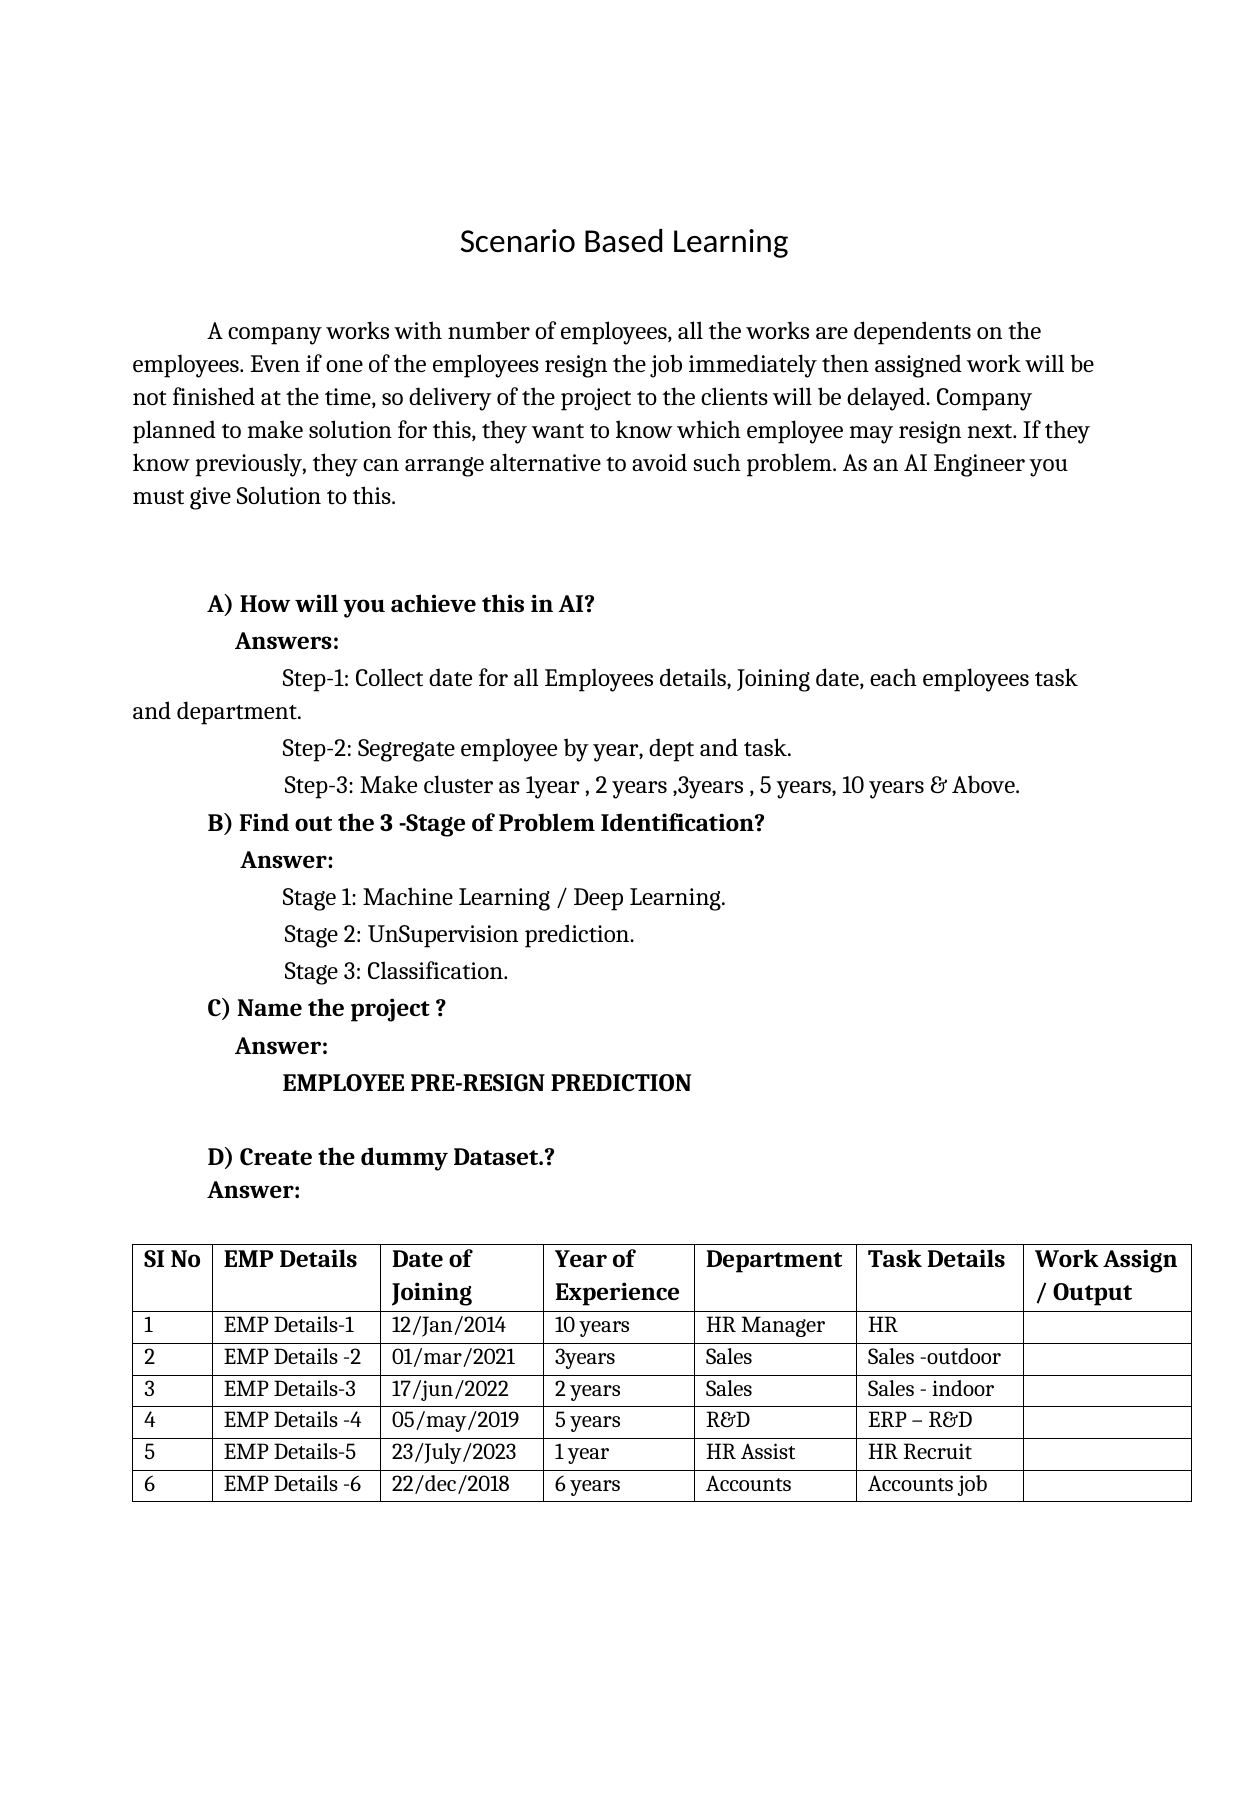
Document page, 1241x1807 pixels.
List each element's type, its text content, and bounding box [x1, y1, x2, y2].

table_header SI No [133, 1245, 212, 1311]
table_cell Accounts [695, 1471, 856, 1501]
text Answer: [132, 1176, 1116, 1205]
table_cell 1 year [544, 1439, 694, 1469]
table_cell 10 years [544, 1312, 694, 1343]
table_cell 6 years [544, 1471, 694, 1501]
table_cell HR [857, 1312, 1023, 1343]
table_cell [1024, 1407, 1191, 1438]
table_cell Sales - indoor [857, 1376, 1023, 1406]
list Stage 1: Machine Learning / Deep Learning. [132, 883, 1116, 912]
table_cell HR Recruit [857, 1439, 1023, 1469]
table_cell HR Assist [695, 1439, 856, 1469]
table_cell [1024, 1376, 1191, 1406]
list Step-3: Make cluster as 1year , 2 years ,3years , 5 years, 10 years & Above. [132, 771, 1116, 800]
table_cell EMP Details -2 [213, 1344, 380, 1374]
table_cell HR Manager [695, 1312, 856, 1343]
list Stage 3: Classification. [132, 957, 1116, 986]
list Answer: [132, 846, 1116, 874]
table_cell Sales -outdoor [857, 1344, 1023, 1374]
table_cell 2 [133, 1344, 212, 1374]
table_cell [1024, 1344, 1191, 1374]
table_cell EMP Details-3 [213, 1376, 380, 1406]
list B) Find out the 3 -Stage of Problem Identification? [132, 808, 1116, 837]
table_cell 6 [133, 1471, 212, 1501]
list D) Create the dummy Dataset.? [132, 1143, 1116, 1172]
table_header EMP Details [213, 1245, 380, 1311]
table_header Work Assign / Output [1024, 1245, 1191, 1311]
table_cell 23/July/2023 [381, 1439, 543, 1469]
table_cell 3 [133, 1376, 212, 1406]
table_cell 05/may/2019 [381, 1407, 543, 1438]
table_cell 5 years [544, 1407, 694, 1438]
table_cell [1024, 1439, 1191, 1469]
table_cell 3years [544, 1344, 694, 1374]
list EMPLOYEE PRE-RESIGN PREDICTION [132, 1069, 1116, 1097]
table_cell 4 [133, 1407, 212, 1438]
table_cell 1 [133, 1312, 212, 1343]
list Stage 2: UnSupervision prediction. [132, 920, 1116, 949]
list A) How will you achieve this in AI? [132, 589, 1116, 618]
table_cell 5 [133, 1439, 212, 1469]
text Scenario Based Learning [132, 220, 1116, 261]
table_header Date of Joining [381, 1245, 543, 1311]
table_cell 12/Jan/2014 [381, 1312, 543, 1343]
table_cell 2 years [544, 1376, 694, 1406]
table_cell ERP – R&D [857, 1407, 1023, 1438]
table_cell [1024, 1471, 1191, 1501]
table_cell EMP Details -6 [213, 1471, 380, 1501]
table_cell 01/mar/2021 [381, 1344, 543, 1374]
table_cell Sales [695, 1376, 856, 1406]
table_cell Sales [695, 1344, 856, 1374]
table_cell EMP Details-5 [213, 1439, 380, 1469]
table_cell EMP Details -4 [213, 1407, 380, 1438]
table_cell EMP Details-1 [213, 1312, 380, 1343]
list Answer: [132, 1032, 1116, 1060]
table_cell Accounts job [857, 1471, 1023, 1501]
table_cell 17/jun/2022 [381, 1376, 543, 1406]
table_cell 22/dec/2018 [381, 1471, 543, 1501]
list Step-2: Segregate employee by year, dept and task. [132, 734, 1116, 763]
table_cell R&D [695, 1407, 856, 1438]
table_header Year of Experience [544, 1245, 694, 1311]
table_cell [1024, 1312, 1191, 1343]
list Answers: [132, 627, 1116, 655]
list Step-1: Collect date for all Employees details, Joining date, each employees task and department. [132, 664, 1116, 726]
text A company works with number of employees, all the works are dependents on the employees. Even if one of the employees resign the job immediately then assigned work will be not finished at the time, so delivery of the project to the clients will be delayed. Company planned to make solution for this, they want to know which employee may resign next. If they know previously, they can arrange alternative to avoid such problem. As an AI Engineer you must give Solution to this. [132, 317, 1116, 511]
list C) Name the project ? [132, 994, 1116, 1023]
table_header Department [695, 1245, 856, 1311]
table_header Task Details [857, 1245, 1023, 1311]
